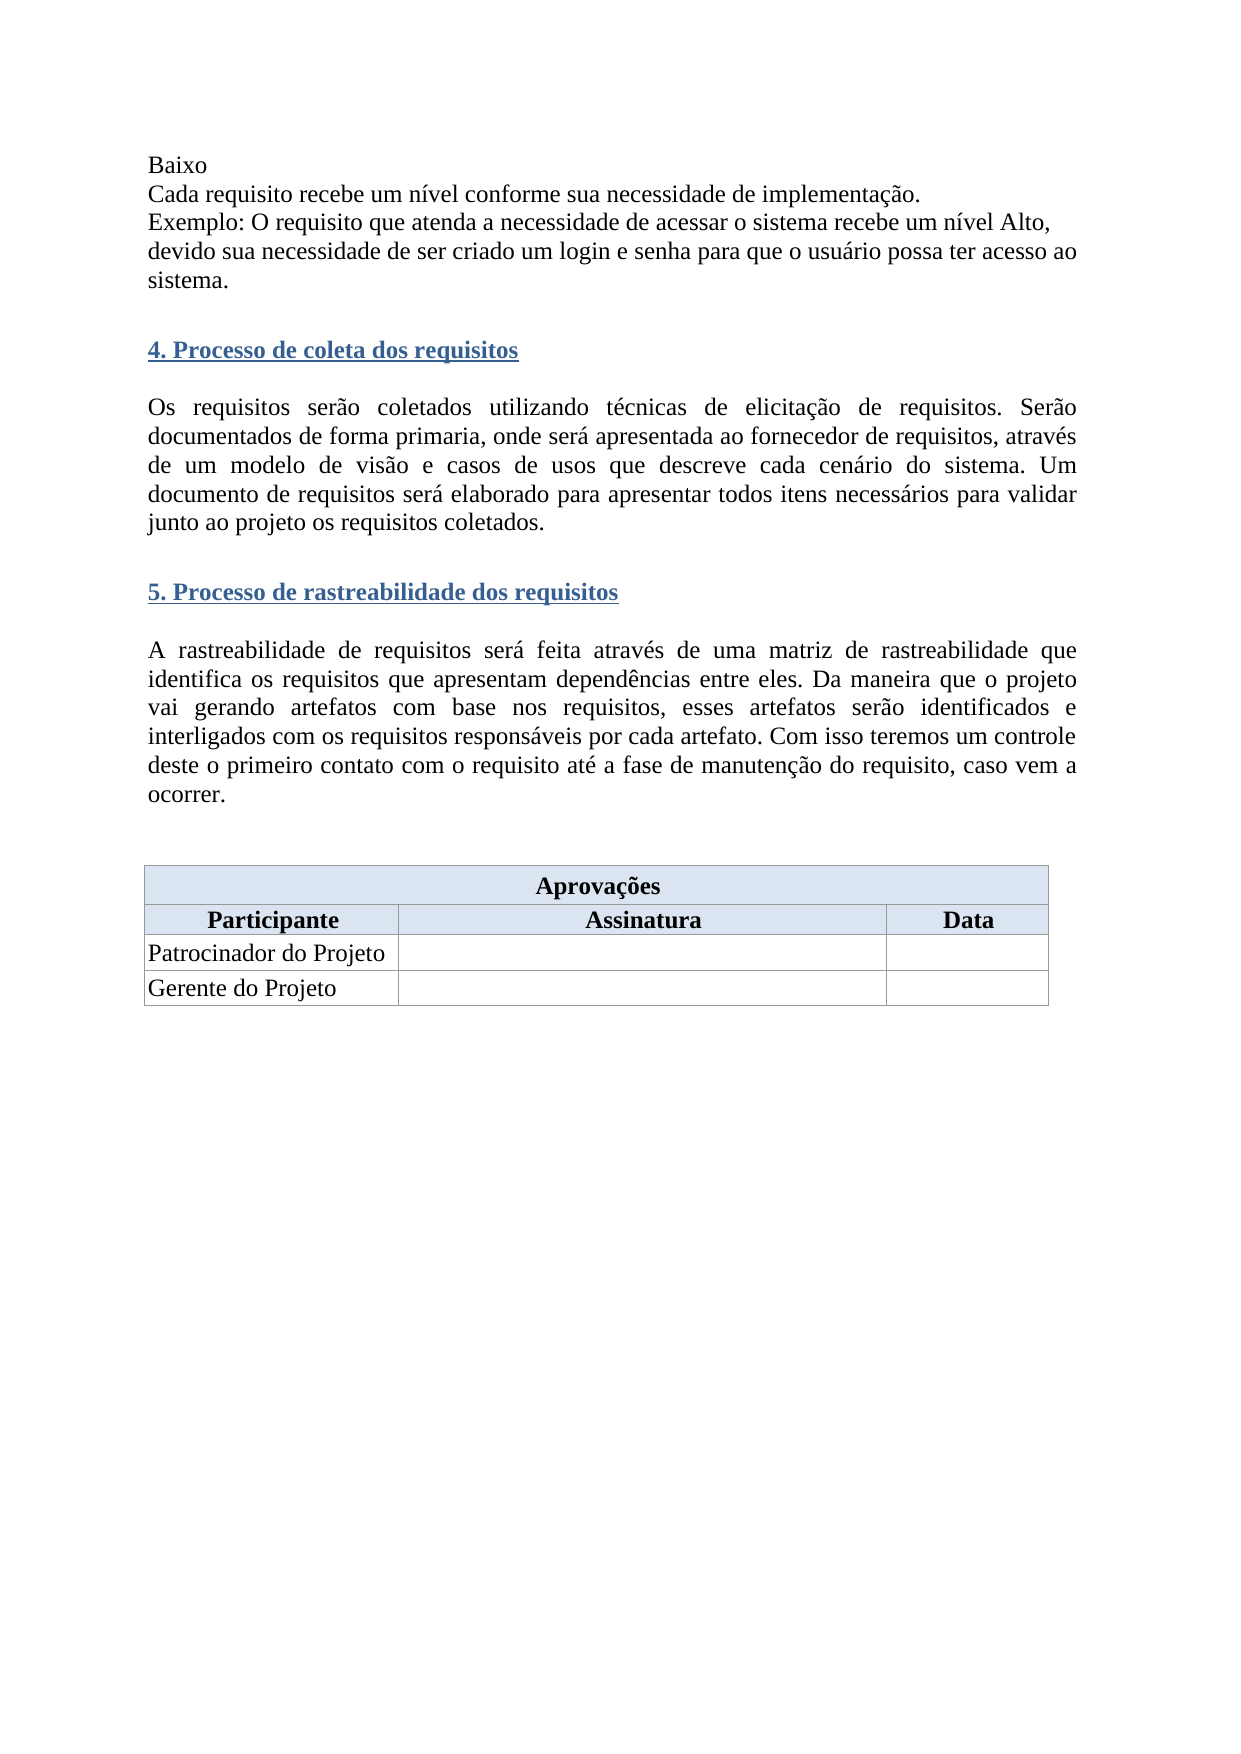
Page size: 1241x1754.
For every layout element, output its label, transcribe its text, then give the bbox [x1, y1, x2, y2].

table_cell [887, 971, 1048, 1005]
table_cell Gerente do Projeto [145, 971, 398, 1005]
table_cell [399, 935, 886, 969]
subtitle 5. Processo de rastreabilidade dos requisitos [148, 577, 1078, 606]
table_cell [887, 935, 1048, 969]
text A rastreabilidade de requisitos será feita através de uma matriz de rastreabilidade que identifica os requisitos que apresentam dependências entre eles. Da maneira que o projeto vai gerando artefatos com base nos requisitos, esses artefatos serão identificados e interligados com os requisitos responsáveis por cada artefato. Com isso teremos um controle deste o primeiro contato com o requisito até a fase de manutenção do requisito, caso vem a ocorrer. [148, 635, 1078, 807]
table_header Aprovações [145, 866, 1048, 904]
text Cada requisito recebe um nível conforme sua necessidade de implementação. [148, 179, 1078, 207]
table_cell [399, 971, 886, 1005]
table_cell Assinatura [399, 905, 886, 934]
subtitle 4. Processo de coleta dos requisitos [148, 335, 1078, 364]
table_cell Data [887, 905, 1048, 934]
table_cell Patrocinador do Projeto [145, 935, 398, 969]
table_cell Participante [145, 905, 398, 934]
text Baixo [148, 150, 1078, 179]
